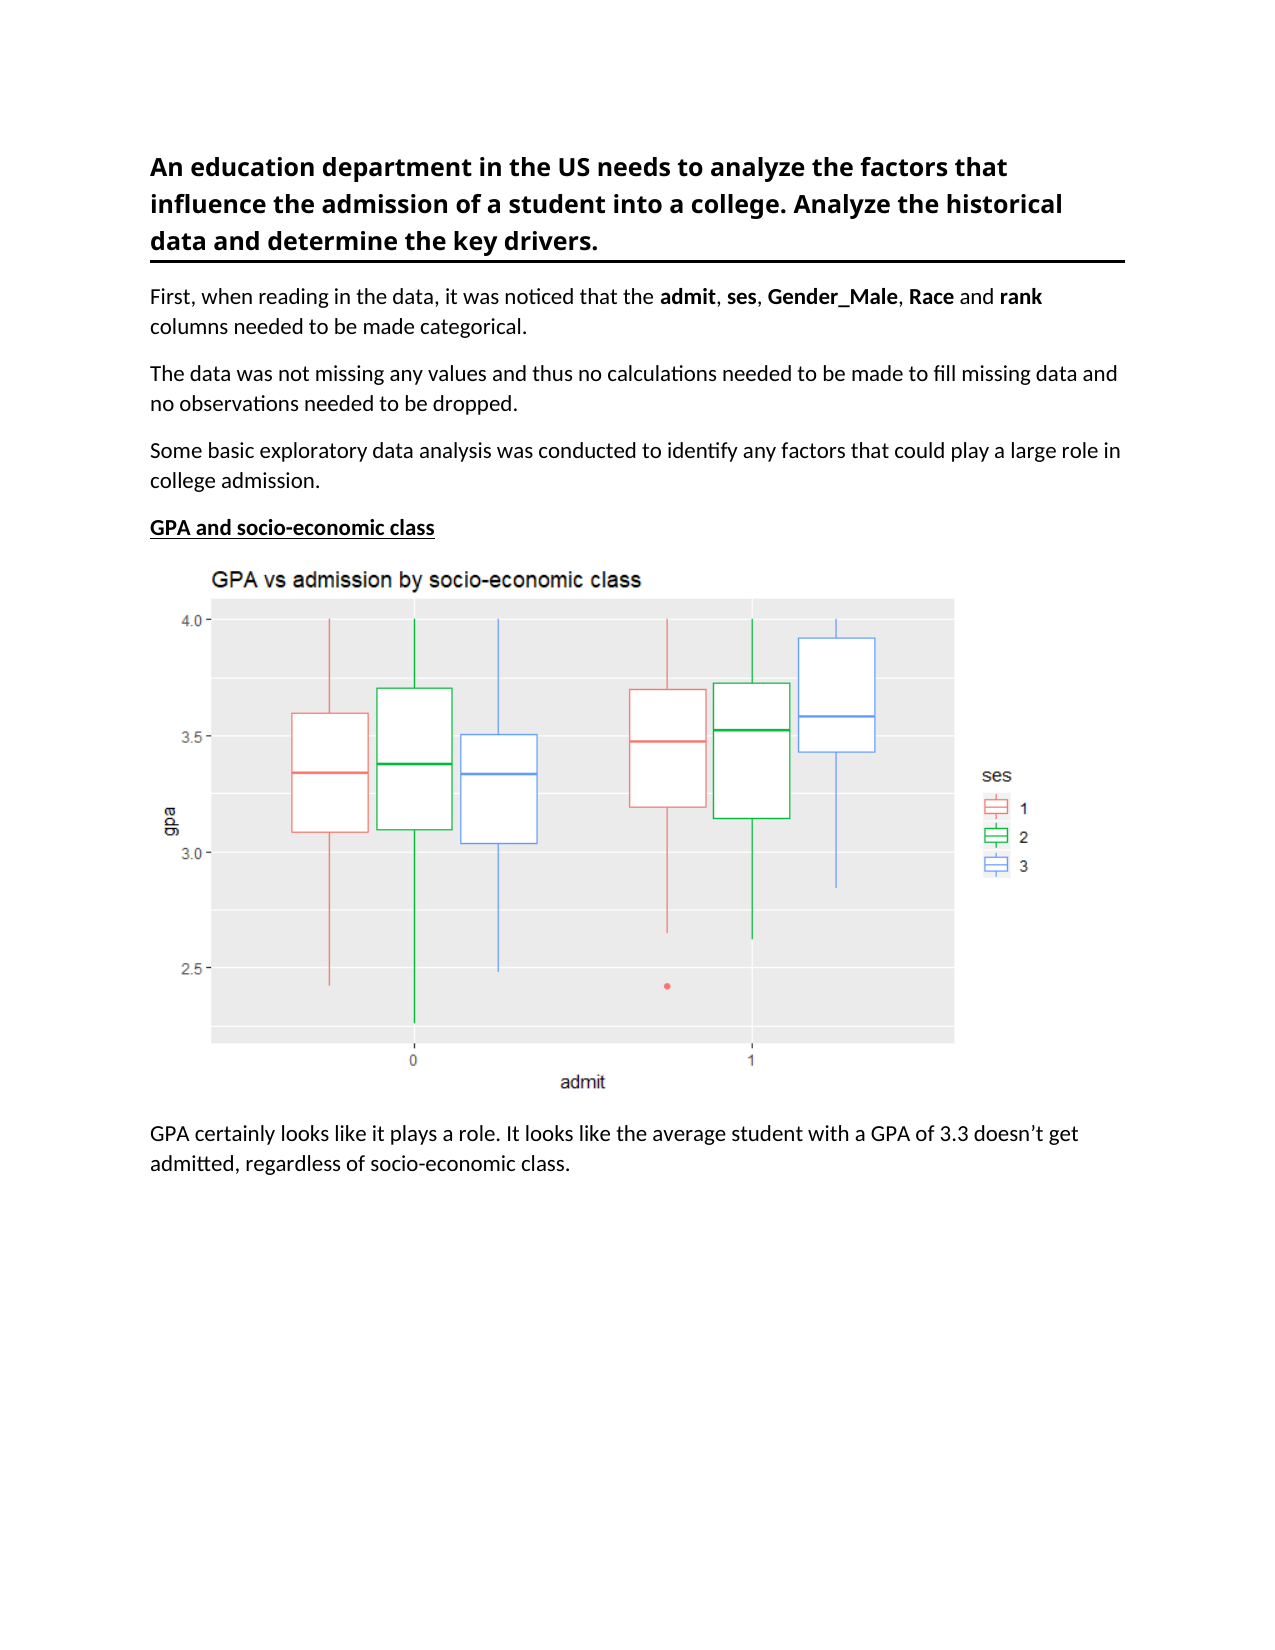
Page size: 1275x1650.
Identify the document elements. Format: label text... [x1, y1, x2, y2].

text Some basic exploratory data analysis was conducted to identify any factors that could play a large role in college admission. [150, 436, 1125, 494]
text The data was not missing any values and thus no calculations needed to be made to fill missing data and no observations needed to be dropped. [150, 359, 1125, 417]
text GPA certainly looks like it plays a role. It looks like the average student with a GPA of 3.3 doesn’t get admitted, regardless of socio-economic class. [150, 1119, 1125, 1177]
text An education department in the US needs to analyze the factors that influence the admission of a student into a college. Analyze the historical data and determine the key drivers. [150, 150, 1125, 260]
text First, when reading in the data, it was noticed that the admit, ses, Gender_Male, Race and rank columns needed to be made categorical. [150, 282, 1125, 340]
picture [150, 560, 1047, 1101]
text GPA and socio-economic class [150, 513, 1125, 541]
